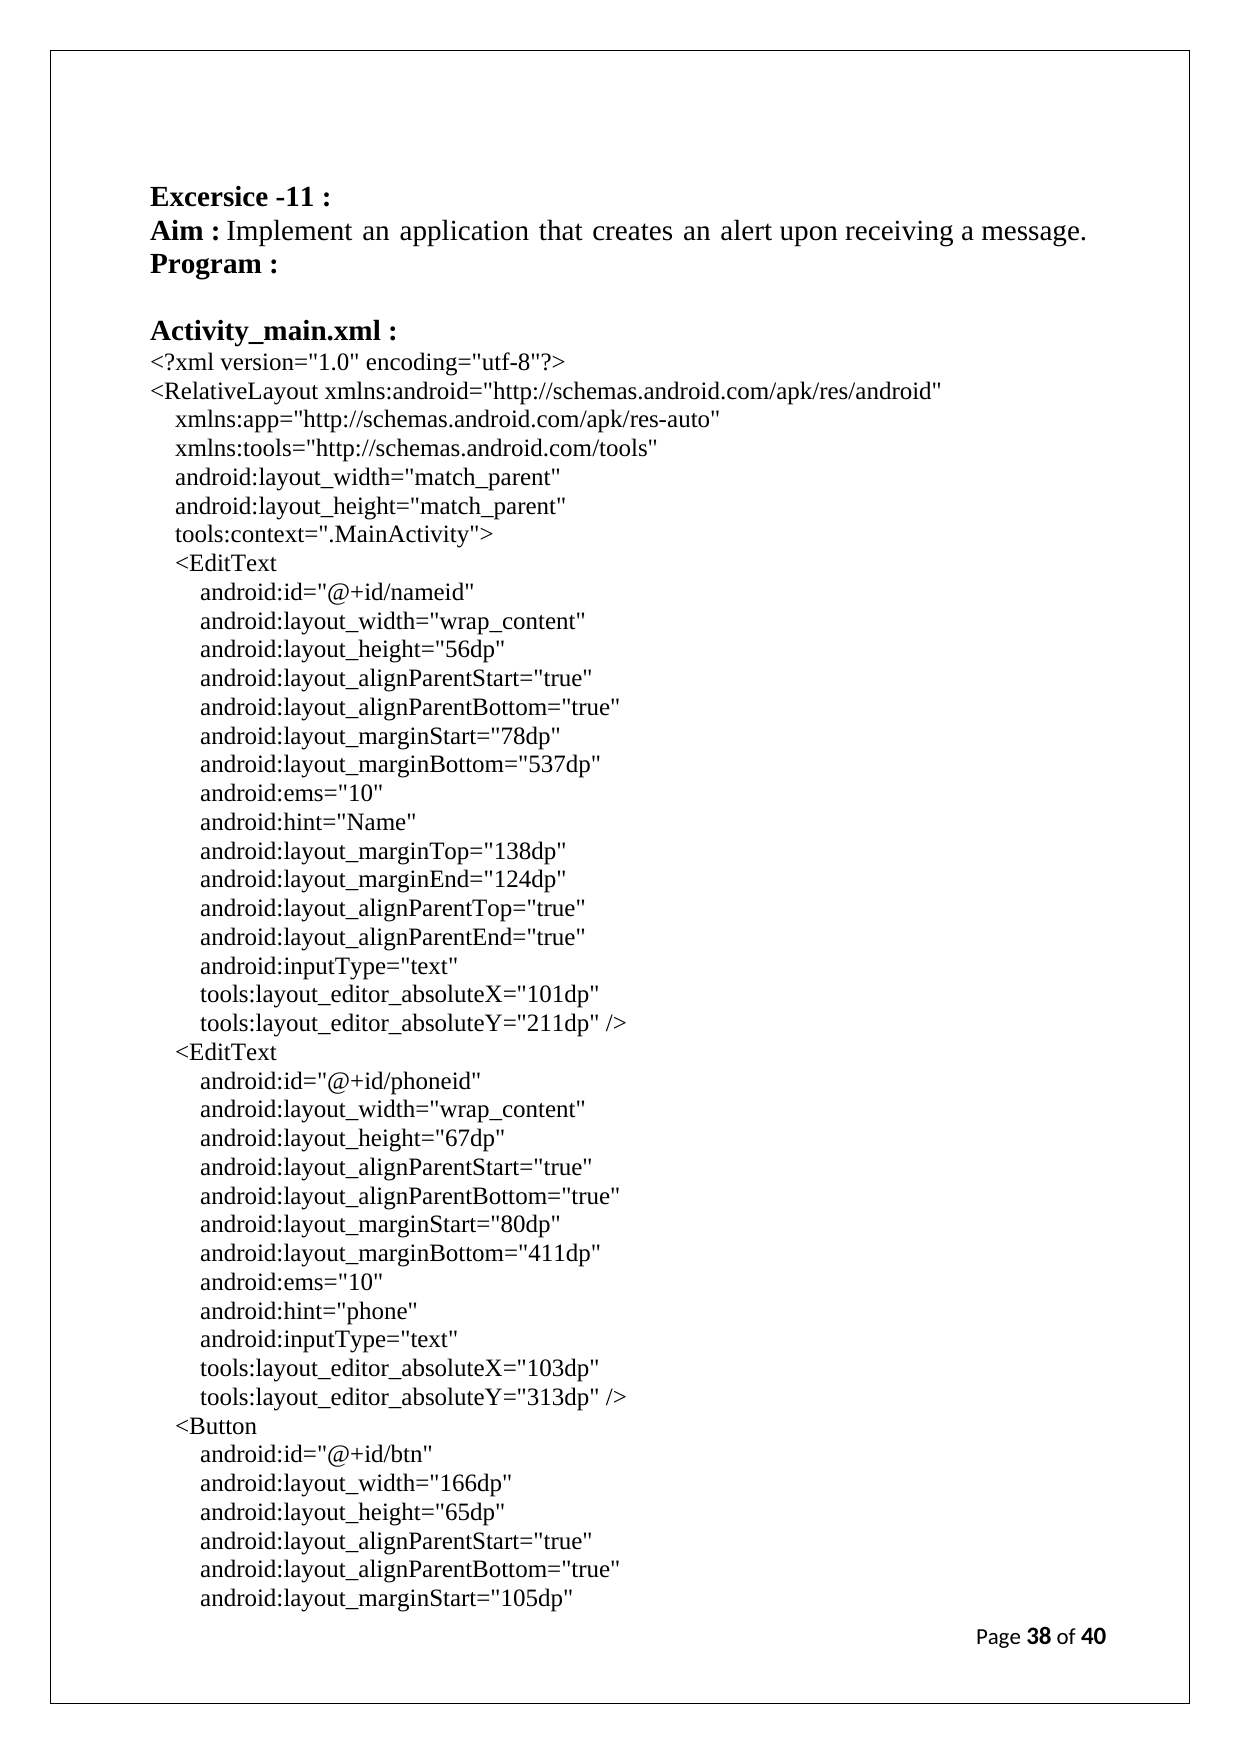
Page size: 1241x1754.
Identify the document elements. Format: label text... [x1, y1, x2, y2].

text android:layout_height="65dp" [150, 1497, 1106, 1526]
text android:layout_alignParentStart="true" [150, 1526, 1106, 1554]
text <EditText [150, 548, 1106, 577]
text android:layout_marginEnd="124dp" [150, 864, 1106, 893]
text android:layout_alignParentEnd="true" [150, 922, 1106, 951]
text <RelativeLayout xmlns:android="http://schemas.android.com/apk/res/android" [150, 376, 1106, 404]
text android:ems="10" [150, 1267, 1106, 1296]
text android:inputType="text" [150, 1324, 1106, 1353]
text android:id="@+id/nameid" [150, 577, 1106, 606]
text android:layout_alignParentStart="true" [150, 663, 1106, 692]
text xmlns:tools="http://schemas.android.com/tools" [150, 433, 1106, 462]
text android:layout_marginBottom="411dp" [150, 1238, 1106, 1267]
text <EditText [150, 1037, 1106, 1066]
text android:layout_marginTop="138dp" [150, 836, 1106, 864]
text android:layout_height="match_parent" [150, 491, 1106, 519]
text android:id="@+id/phoneid" [150, 1066, 1106, 1094]
text android:layout_marginBottom="537dp" [150, 749, 1106, 778]
text android:layout_width="wrap_content" [150, 1094, 1106, 1123]
text xmlns:app="http://schemas.android.com/apk/res-auto" [150, 404, 1106, 433]
text Excersice -11 : [150, 179, 1106, 213]
text tools:layout_editor_absoluteY="211dp" /> [150, 1008, 1106, 1037]
text tools:layout_editor_absoluteY="313dp" /> [150, 1382, 1106, 1411]
text android:layout_width="match_parent" [150, 462, 1106, 491]
text android:layout_alignParentBottom="true" [150, 692, 1106, 721]
text android:layout_alignParentBottom="true" [150, 1181, 1106, 1209]
text android:layout_marginStart="78dp" [150, 721, 1106, 749]
text <?xml version="1.0" encoding="utf-8"?> [150, 347, 1106, 376]
text android:inputType="text" [150, 951, 1106, 979]
text tools:layout_editor_absoluteX="103dp" [150, 1353, 1106, 1382]
text android:layout_height="56dp" [150, 634, 1106, 663]
text android:layout_height="67dp" [150, 1123, 1106, 1152]
text android:layout_alignParentStart="true" [150, 1152, 1106, 1181]
text tools:layout_editor_absoluteX="101dp" [150, 979, 1106, 1008]
text <Button [150, 1411, 1106, 1439]
text android:layout_alignParentBottom="true" [150, 1554, 1106, 1583]
text android:layout_marginStart="80dp" [150, 1209, 1106, 1238]
text android:layout_marginStart="105dp" [150, 1583, 1106, 1612]
text Aim : Implement an application that creates an alert upon receiving a message. [150, 213, 1106, 246]
text tools:context=".MainActivity"> [150, 519, 1106, 548]
text android:layout_alignParentTop="true" [150, 893, 1106, 922]
text android:id="@+id/btn" [150, 1439, 1106, 1468]
text android:layout_width="wrap_content" [150, 606, 1106, 634]
text Activity_main.xml : [150, 313, 1106, 347]
text android:hint="phone" [150, 1296, 1106, 1324]
text Program : [150, 246, 1106, 280]
text android:layout_width="166dp" [150, 1468, 1106, 1497]
text android:hint="Name" [150, 807, 1106, 836]
text android:ems="10" [150, 778, 1106, 807]
